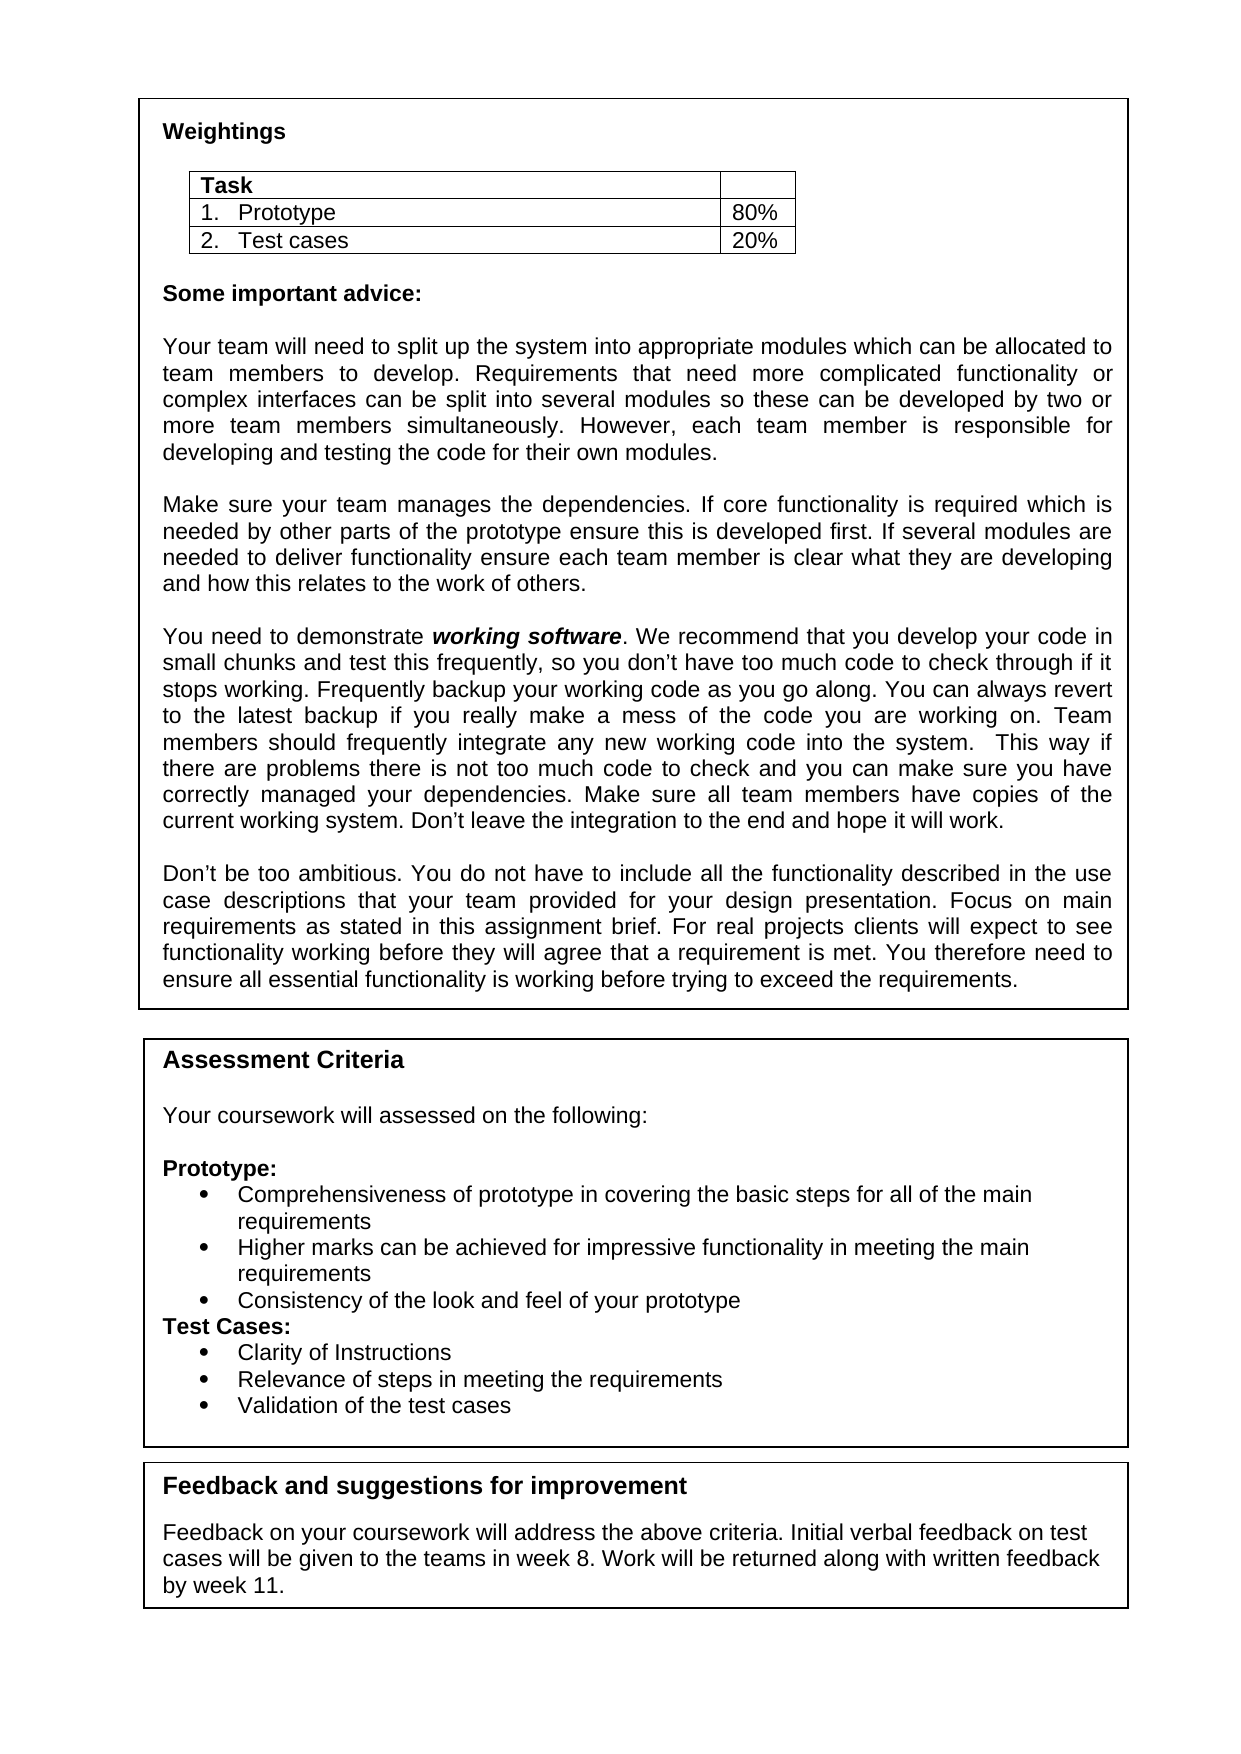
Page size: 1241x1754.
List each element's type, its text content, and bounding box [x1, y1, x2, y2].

table_cell Test cases [190, 227, 720, 253]
subtitle Validation of the test cases [200, 1392, 1107, 1418]
table_cell 80% [721, 199, 795, 226]
subtitle Consistency of the look and feel of your prototype [200, 1287, 1107, 1313]
text Assessment Criteria [162, 1045, 1107, 1073]
subtitle Relevance of steps in meeting the requirements [200, 1366, 1107, 1392]
table_header Task [190, 172, 720, 198]
text Make sure your team manages the dependencies. If core functionality is required which is needed by other parts of the prototype ensure this is developed first. If several modules are needed to deliver functionality ensure each team member is clear what they are developing and how this relates to the work of others. [162, 491, 1113, 597]
text Some important advice: [162, 280, 1113, 307]
subtitle Clarity of Instructions [200, 1339, 1107, 1366]
table_cell 20% [721, 227, 795, 253]
text You need to demonstrate working software. We recommend that you develop your code in small chunks and test this frequently, so you don’t have too much code to check through if it stops working. Frequently backup your working code as you go along. You can always revert to the latest backup if you really make a mess of the code you are working on. Team members should frequently integrate any new working code into the system. This way if there are problems there is not too much code to check and you can make sure you have correctly managed your dependencies. Make sure all team members have copies of the current working system. Don’t leave the integration to the end and hope it will work. [162, 623, 1113, 834]
subtitle Prototype: [162, 1155, 1107, 1181]
text Don’t be too ambitious. You do not have to include all the functionality described in the use case descriptions that your team provided for your design presentation. Focus on main requirements as stated in this assignment brief. For real projects clients will expect to see functionality working before they will agree that a requirement is met. You therefore need to ensure all essential functionality is working before trying to exceed the requirements. [162, 860, 1113, 992]
subtitle Higher marks can be achieved for impressive functionality in meeting the main requirements [200, 1234, 1107, 1287]
table_header [721, 172, 795, 198]
text Feedback and suggestions for improvement [162, 1471, 1107, 1500]
text Your team will need to split up the system into appropriate modules which can be allocated to team members to develop. Requirements that need more complicated functionality or complex interfaces can be split into several modules so these can be developed by two or more team members simultaneously. However, each team member is responsible for developing and testing the code for their own modules. [162, 333, 1113, 465]
text Feedback on your coursework will address the above criteria. Initial verbal feedback on test cases will be given to the teams in week 8. Work will be returned along with written feedback by week 11. [162, 1519, 1107, 1598]
table_cell Prototype [190, 199, 720, 226]
subtitle Your coursework will assessed on the following: [162, 1102, 1107, 1128]
subtitle Comprehensiveness of prototype in covering the basic steps for all of the main requirements [200, 1181, 1107, 1234]
subtitle Test Cases: [162, 1313, 1107, 1339]
text Weightings [162, 118, 1113, 144]
